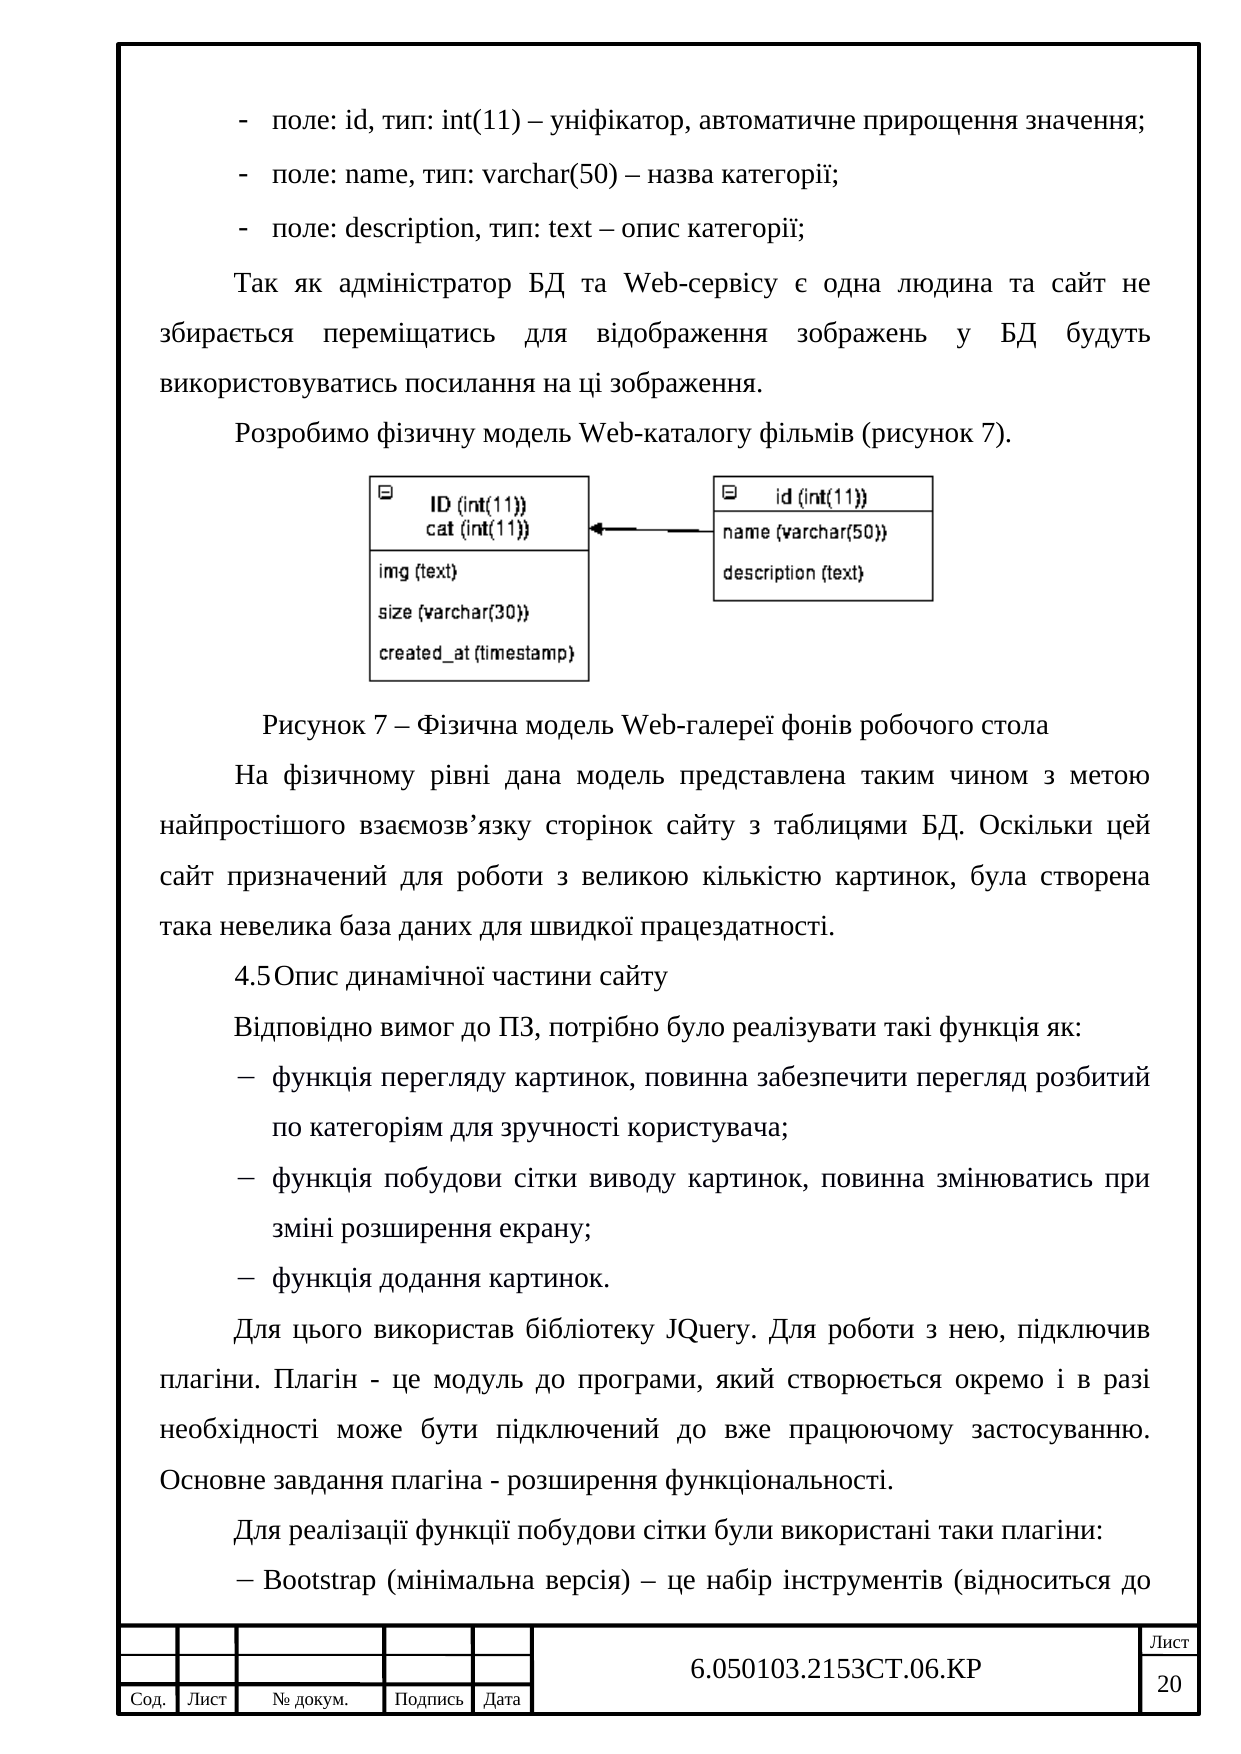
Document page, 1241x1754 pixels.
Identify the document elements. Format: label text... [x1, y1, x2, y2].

list функція додання картинок. [234, 1261, 1152, 1294]
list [159, 1562, 1152, 1596]
list поле: description, тип: text – опис категорії; [159, 211, 1152, 247]
list На фізичному рівні дана модель представлена таким чином з метою найпростішого взаємозв’язку сторінок сайту з таблицями БД. Оскільки цей сайт призначений для роботи з великою кількістю картинок, була створена така невелика база даних для швидкої працездатності. [159, 757, 1152, 942]
list функція побудови сітки виводу картинок, повинна змінюватись при зміні розширення екрану; [234, 1160, 1152, 1244]
list Для цього використав бібліотеку JQuery. Для роботи з нею, підключив плагіни. Плагін - це модуль до програми, який створюється окремо і в разі необхідності може бути підключений до вже працюючому застосуванню. Основне завдання плагіна - розширення функціональності. [159, 1311, 1152, 1495]
list Розробимо фізичну модель Web-каталогу фільмів (рисунок 7). [159, 416, 1152, 449]
list функція перегляду картинок, повинна забезпечити перегляд розбитий по категоріям для зручності користувача; [234, 1059, 1152, 1143]
list Опис динамічної частини сайту [234, 958, 1152, 992]
list Так як адміністратор БД та Web-сервісу є одна людина та сайт не збирається переміщатись для відображення зображень у БД будуть використовуватись посилання на ці зображення. [159, 265, 1152, 399]
list поле: name, тип: varchar(50) – назва категорії; [159, 157, 1152, 193]
list Рисунок 7 – Фізична модель Web-галереї фонів робочого стола [159, 707, 1152, 740]
list Відповідно вимог до ПЗ, потрібно було реалізувати такі функція як: [159, 1009, 1152, 1042]
list Для реалізації функції побудови сітки були використані таки плагіни: [159, 1512, 1152, 1546]
list поле: id, тип: int(11) – уніфікатор, автоматичне прирощення значення; [159, 102, 1152, 138]
